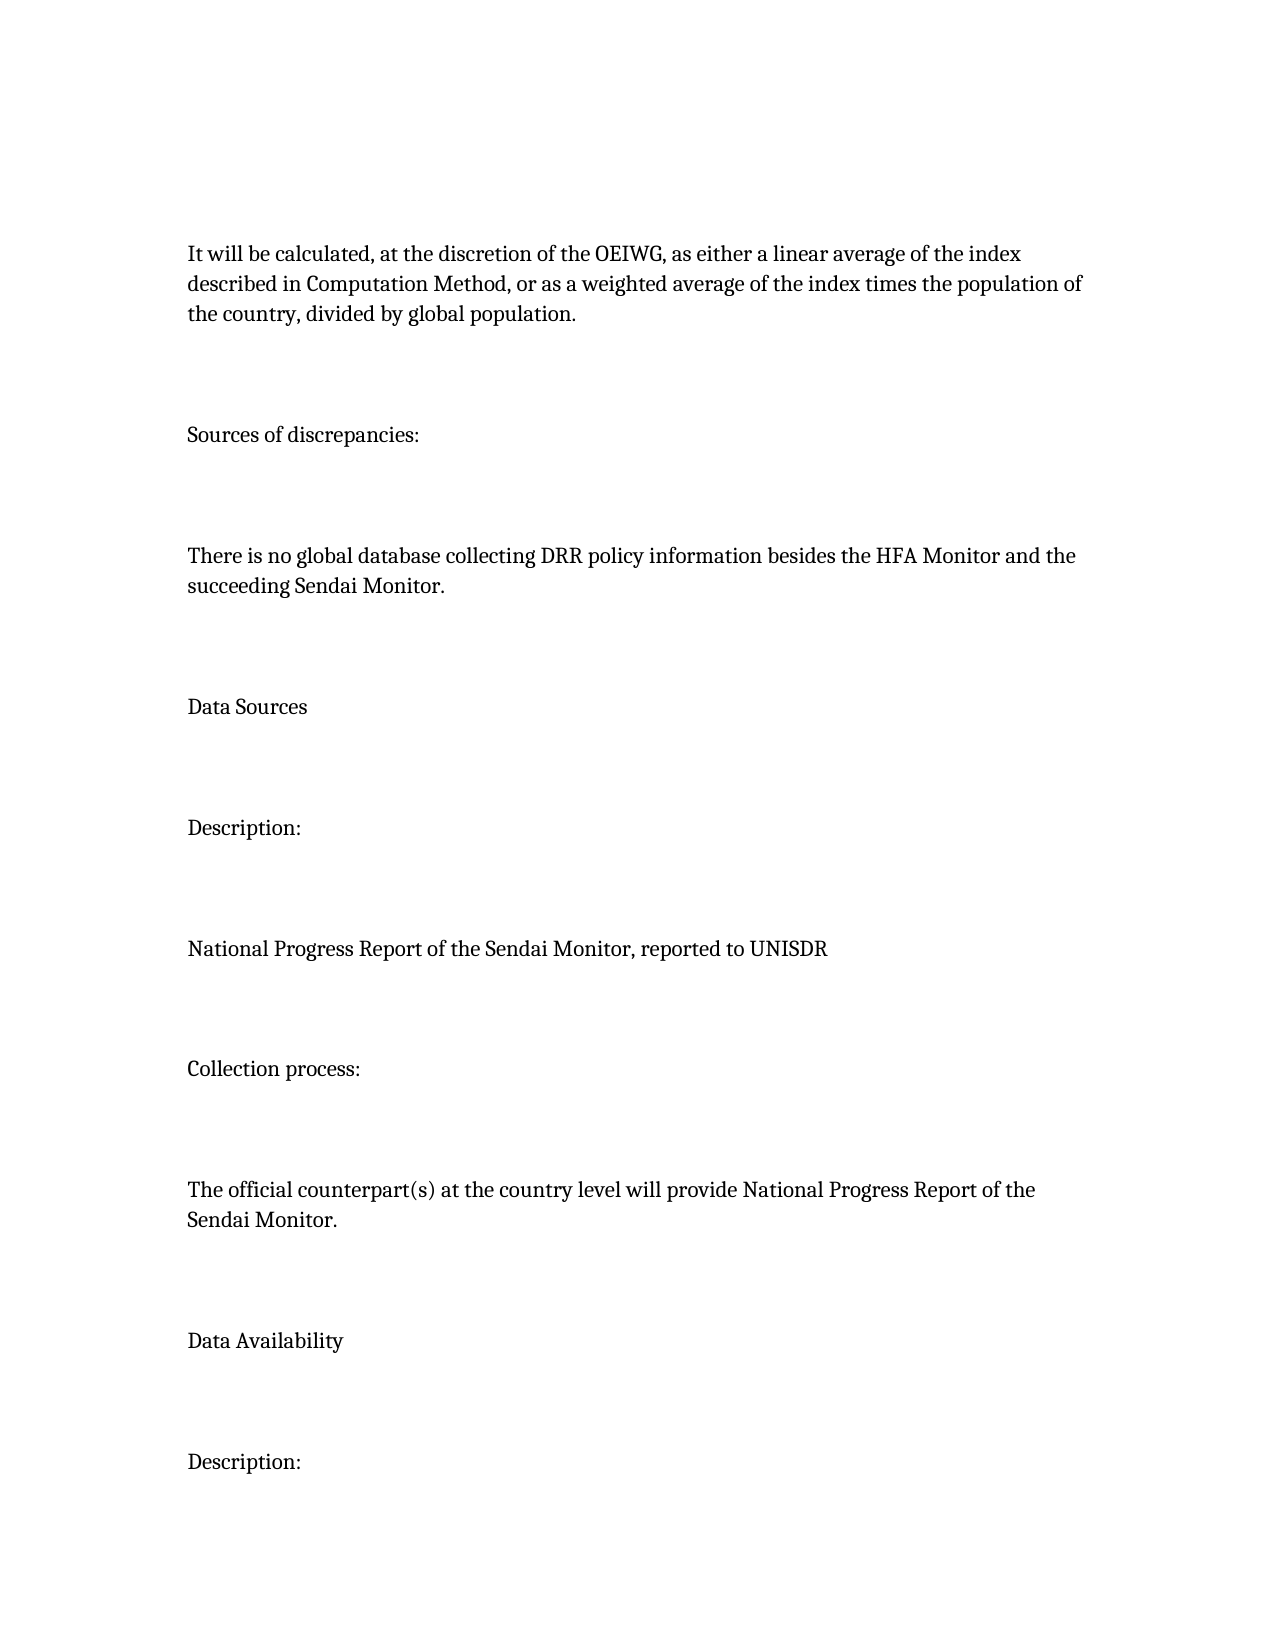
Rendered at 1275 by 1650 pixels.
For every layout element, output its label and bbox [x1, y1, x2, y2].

text [187, 150, 1087, 1475]
